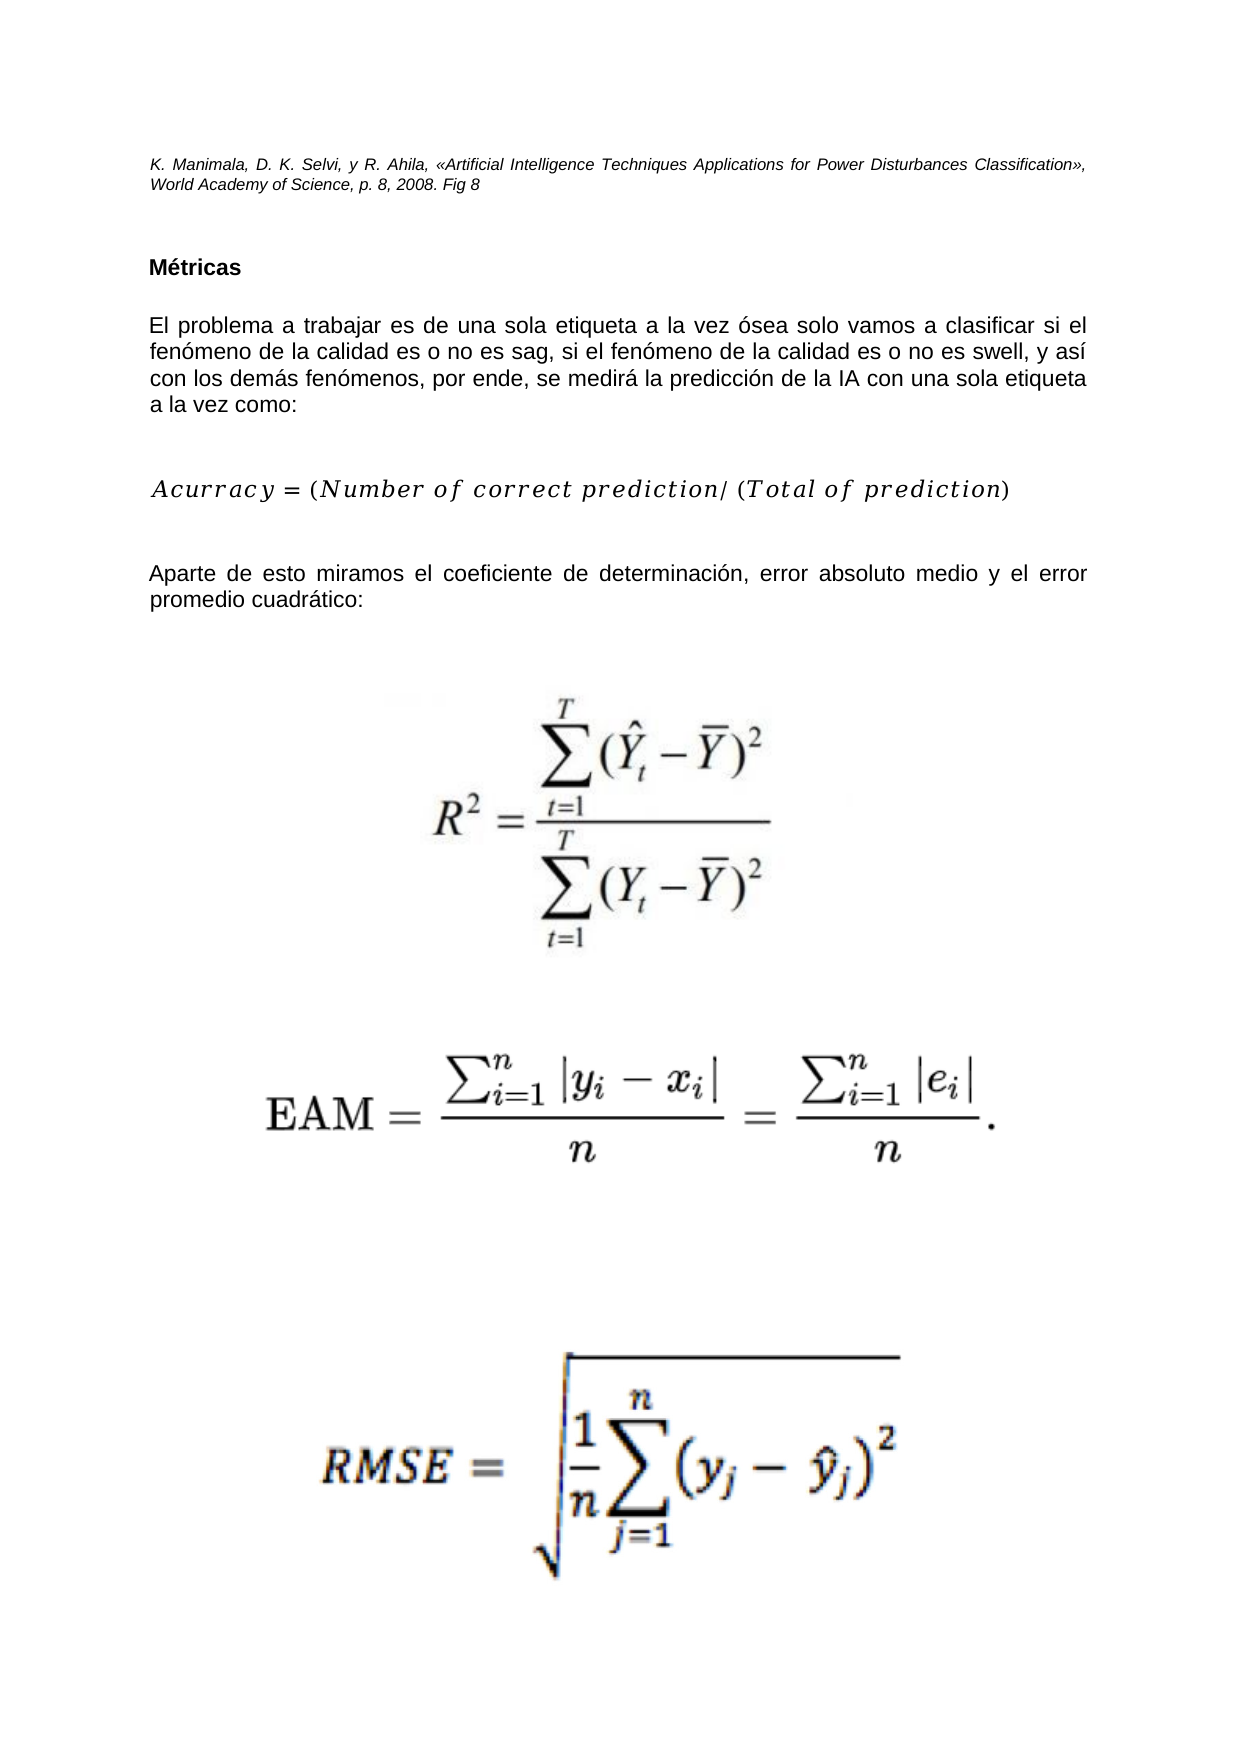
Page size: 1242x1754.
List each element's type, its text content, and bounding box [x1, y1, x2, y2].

picture [383, 669, 853, 970]
text Aparte de esto miramos el coeficiente de determinación, error absoluto medio y el error promedio cuadrático: [148, 560, 1088, 612]
text Métricas [148, 254, 1088, 281]
text K. Manimala, D. K. Selvi, y R. Ahila, «Artificial Intelligence Techniques Applications for Power Disturbances Classification», World Academy of Science, p. 8, 2008. Fig 8 [150, 155, 1089, 193]
text El problema a trabajar es de una sola etiqueta a la vez ósea solo vamos a clasificar si el fenómeno de la calidad es o no es sag, si el fenómeno de la calidad es o no es swell, y así con los demás fenómenos, por ende, se medirá la predicción de la IA con una sola etiqueta a la vez como: [148, 312, 1088, 417]
picture [219, 1027, 1017, 1192]
picture [305, 1332, 932, 1590]
text 𝐴𝑐𝑢𝑟𝑟𝑎𝑐𝑦 = (𝑁𝑢𝑚𝑏𝑒𝑟 𝑜𝑓 𝑐𝑜𝑟𝑟𝑒𝑐𝑡 𝑝𝑟𝑒𝑑𝑖𝑐𝑡𝑖𝑜𝑛/ (𝑇𝑜𝑡𝑎𝑙 𝑜𝑓 𝑝𝑟𝑒𝑑𝑖𝑐𝑡𝑖𝑜𝑛) [148, 475, 1088, 502]
